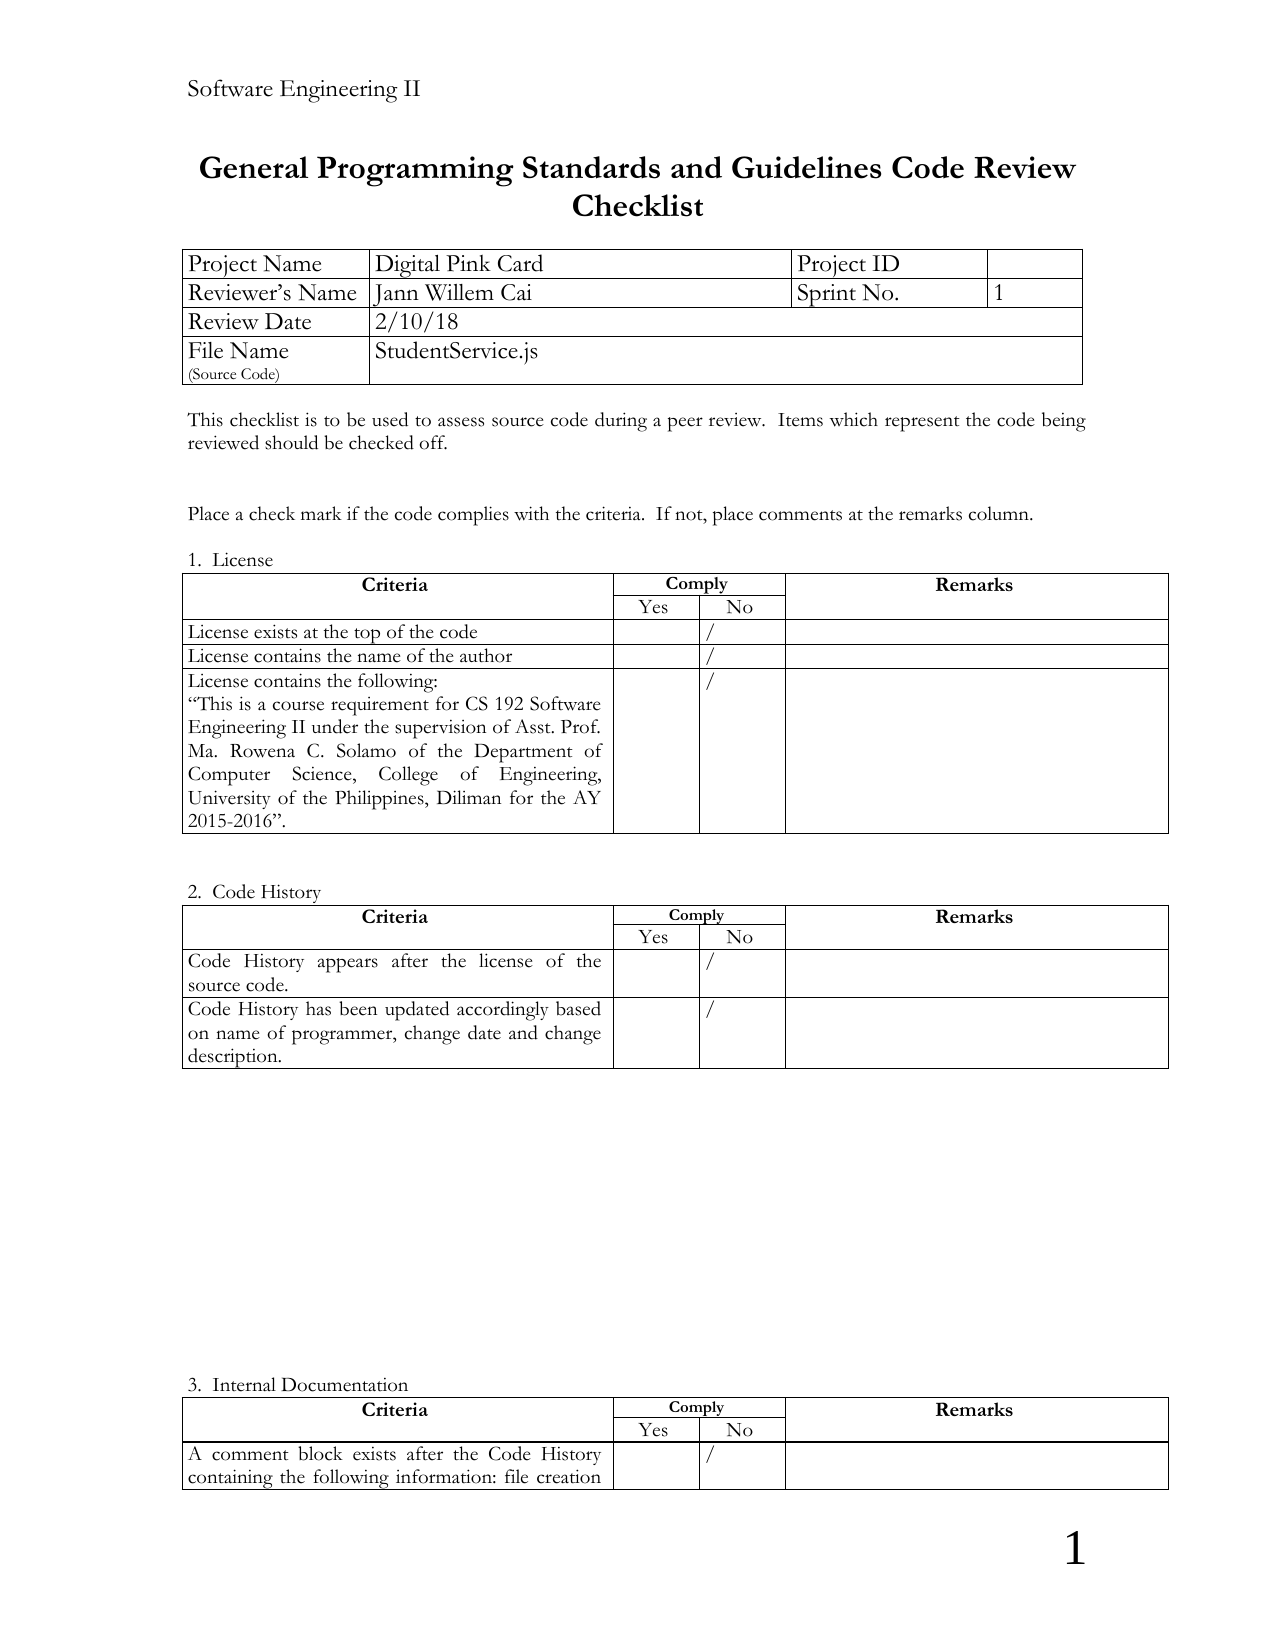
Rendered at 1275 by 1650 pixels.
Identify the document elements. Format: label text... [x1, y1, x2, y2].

table_cell [614, 620, 699, 643]
table_cell [614, 1443, 699, 1489]
table_cell Yes [614, 1418, 699, 1441]
table_cell Review Date [183, 308, 369, 336]
table_cell License contains the name of the author [183, 645, 613, 668]
table_cell StudentService.js [370, 337, 1082, 384]
table_cell / [700, 950, 785, 997]
table_cell [614, 645, 699, 668]
table_header Remarks [786, 906, 1168, 949]
table_header [988, 250, 1082, 278]
text General Programming Standards and Guidelines Code Review Checklist [187, 150, 1087, 225]
table_cell No [700, 596, 785, 619]
table_cell 2/10/18 [370, 308, 1082, 336]
table_cell / [700, 620, 785, 643]
table_cell File Name (Source Code) [183, 337, 369, 384]
table_header Remarks [786, 1398, 1168, 1441]
table_cell Jann Willem Cai [370, 279, 791, 307]
text This checklist is to be used to assess source code during a peer review. Items which represent the code being reviewed should be checked off. [187, 408, 1087, 455]
table_cell No [700, 925, 785, 949]
table_cell [786, 950, 1168, 997]
table_cell [786, 669, 1168, 833]
table_cell Yes [614, 925, 699, 949]
text Place a check mark if the code complies with the criteria. If not, place comments at the remarks column. [187, 502, 1087, 526]
table_header Criteria [183, 574, 613, 619]
table_header Project Name [183, 250, 369, 278]
text 2. Code History [187, 881, 1087, 904]
table_cell / [700, 645, 785, 668]
table_header Comply [614, 1398, 785, 1417]
text 1. License [187, 549, 1087, 572]
table_header Remarks [786, 574, 1168, 619]
table_cell [614, 669, 699, 833]
table_cell Code History has been updated accordingly based on name of programmer, change date and change description. [183, 998, 613, 1068]
table_cell [614, 998, 699, 1068]
table_header Comply [614, 574, 785, 594]
text 3. Internal Documentation [187, 1374, 1087, 1397]
table_cell Sprint No. [792, 279, 987, 307]
table_cell No [700, 1418, 785, 1441]
table_cell [786, 1443, 1168, 1489]
table_cell [786, 645, 1168, 668]
table_cell / [700, 669, 785, 833]
table_cell [614, 950, 699, 997]
table_cell 1 [988, 279, 1082, 307]
table_header Criteria [183, 906, 613, 949]
table_cell Code History appears after the license of the source code. [183, 950, 613, 997]
table_cell License exists at the top of the code [183, 620, 613, 643]
table_cell License contains the following: “This is a course requirement for CS 192 Software Engineering II under the supervision of Asst. Prof. Ma. Rowena C. Solamo of the Department of Computer Science, College of Engineering, University of the Philippines, Diliman for the AY 2015-2016”. [183, 669, 613, 833]
table_header Comply [614, 906, 785, 924]
table_header Criteria [183, 1398, 613, 1441]
table_cell Reviewer’s Name [183, 279, 369, 307]
table_cell [786, 998, 1168, 1068]
table_header Project ID [792, 250, 987, 278]
table_cell / [700, 998, 785, 1068]
table_cell [786, 620, 1168, 643]
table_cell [183, 1443, 613, 1489]
table_header Digital Pink Card [370, 250, 791, 278]
table_cell Yes [614, 596, 699, 619]
table_cell / [700, 1443, 785, 1489]
